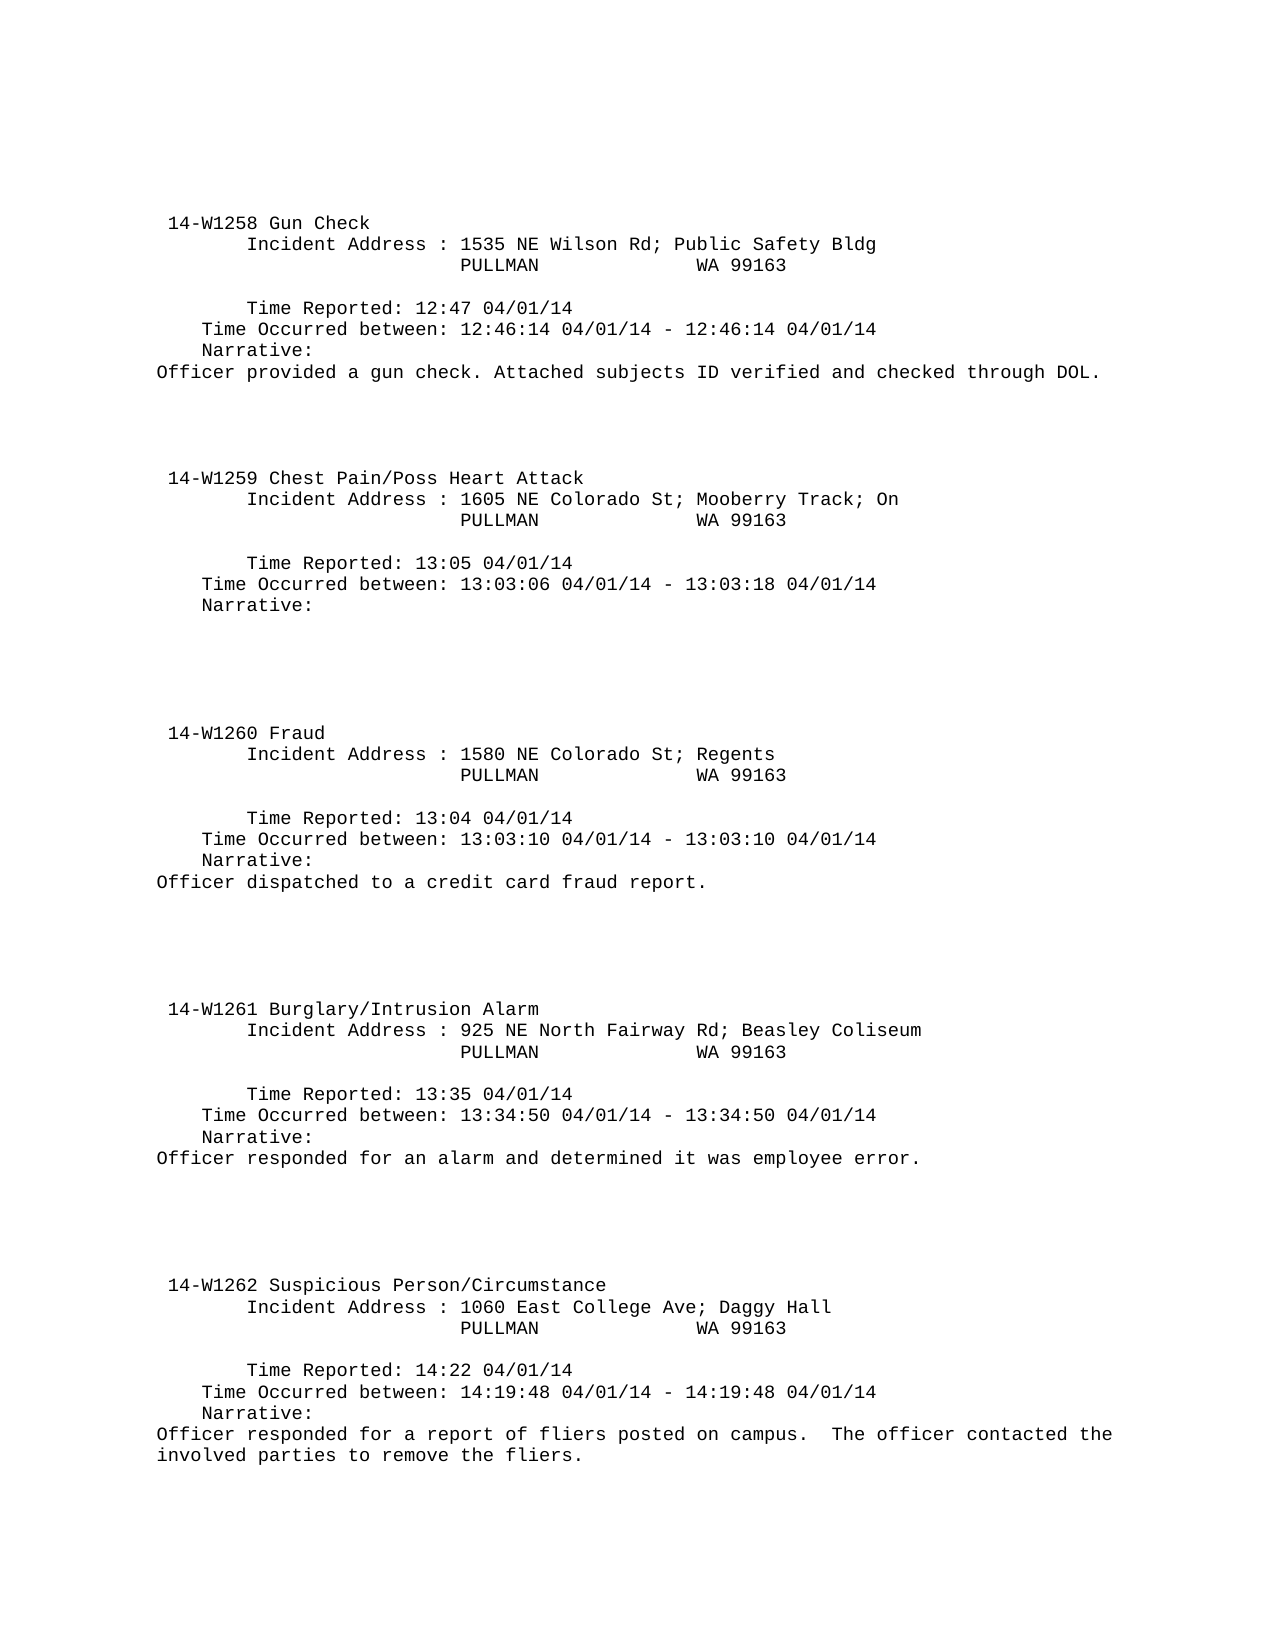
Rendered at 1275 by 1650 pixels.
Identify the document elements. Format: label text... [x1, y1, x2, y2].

text Time Reported: 13:04 04/01/14 [156, 809, 1118, 830]
text 14-W1262 Suspicious Person/Circumstance [156, 1276, 1118, 1297]
text Incident Address : 925 NE North Fairway Rd; Beasley Coliseum [156, 1021, 1118, 1042]
text Incident Address : 1535 NE Wilson Rd; Public Safety Bldg [156, 235, 1118, 256]
text Officer responded for a report of fliers posted on campus. The officer contacted the involved parties to remove the fliers. [156, 1425, 1118, 1467]
text PULLMAN WA 99163 [156, 1319, 1118, 1340]
text Time Reported: 13:35 04/01/14 [156, 1085, 1118, 1106]
text Incident Address : 1060 East College Ave; Daggy Hall [156, 1297, 1118, 1319]
text PULLMAN WA 99163 [156, 256, 1118, 277]
text 14-W1260 Fraud [156, 724, 1118, 745]
text Officer responded for an alarm and determined it was employee error. [156, 1149, 1118, 1170]
text Incident Address : 1605 NE Colorado St; Mooberry Track; On [156, 490, 1118, 511]
text 14-W1259 Chest Pain/Poss Heart Attack [156, 469, 1118, 490]
text Time Occurred between: 14:19:48 04/01/14 - 14:19:48 04/01/14 [156, 1382, 1118, 1404]
text Time Occurred between: 13:34:50 04/01/14 - 13:34:50 04/01/14 [156, 1106, 1118, 1127]
text PULLMAN WA 99163 [156, 1042, 1118, 1064]
text Narrative: [156, 1127, 1118, 1149]
text PULLMAN WA 99163 [156, 511, 1118, 532]
text Time Occurred between: 13:03:06 04/01/14 - 13:03:18 04/01/14 [156, 575, 1118, 596]
text Narrative: [156, 596, 1118, 617]
text Narrative: [156, 341, 1118, 362]
text 14-W1258 Gun Check [156, 214, 1118, 235]
text PULLMAN WA 99163 [156, 766, 1118, 787]
text Officer dispatched to a credit card fraud report. [156, 872, 1118, 894]
text Incident Address : 1580 NE Colorado St; Regents [156, 745, 1118, 766]
text Narrative: [156, 851, 1118, 872]
text Time Reported: 12:47 04/01/14 [156, 299, 1118, 320]
text Time Occurred between: 12:46:14 04/01/14 - 12:46:14 04/01/14 [156, 320, 1118, 341]
text 14-W1261 Burglary/Intrusion Alarm [156, 1000, 1118, 1021]
text Time Occurred between: 13:03:10 04/01/14 - 13:03:10 04/01/14 [156, 830, 1118, 851]
text Time Reported: 13:05 04/01/14 [156, 554, 1118, 575]
text Officer provided a gun check. Attached subjects ID verified and checked through DOL. [156, 362, 1118, 384]
text Time Reported: 14:22 04/01/14 [156, 1361, 1118, 1382]
text Narrative: [156, 1404, 1118, 1425]
